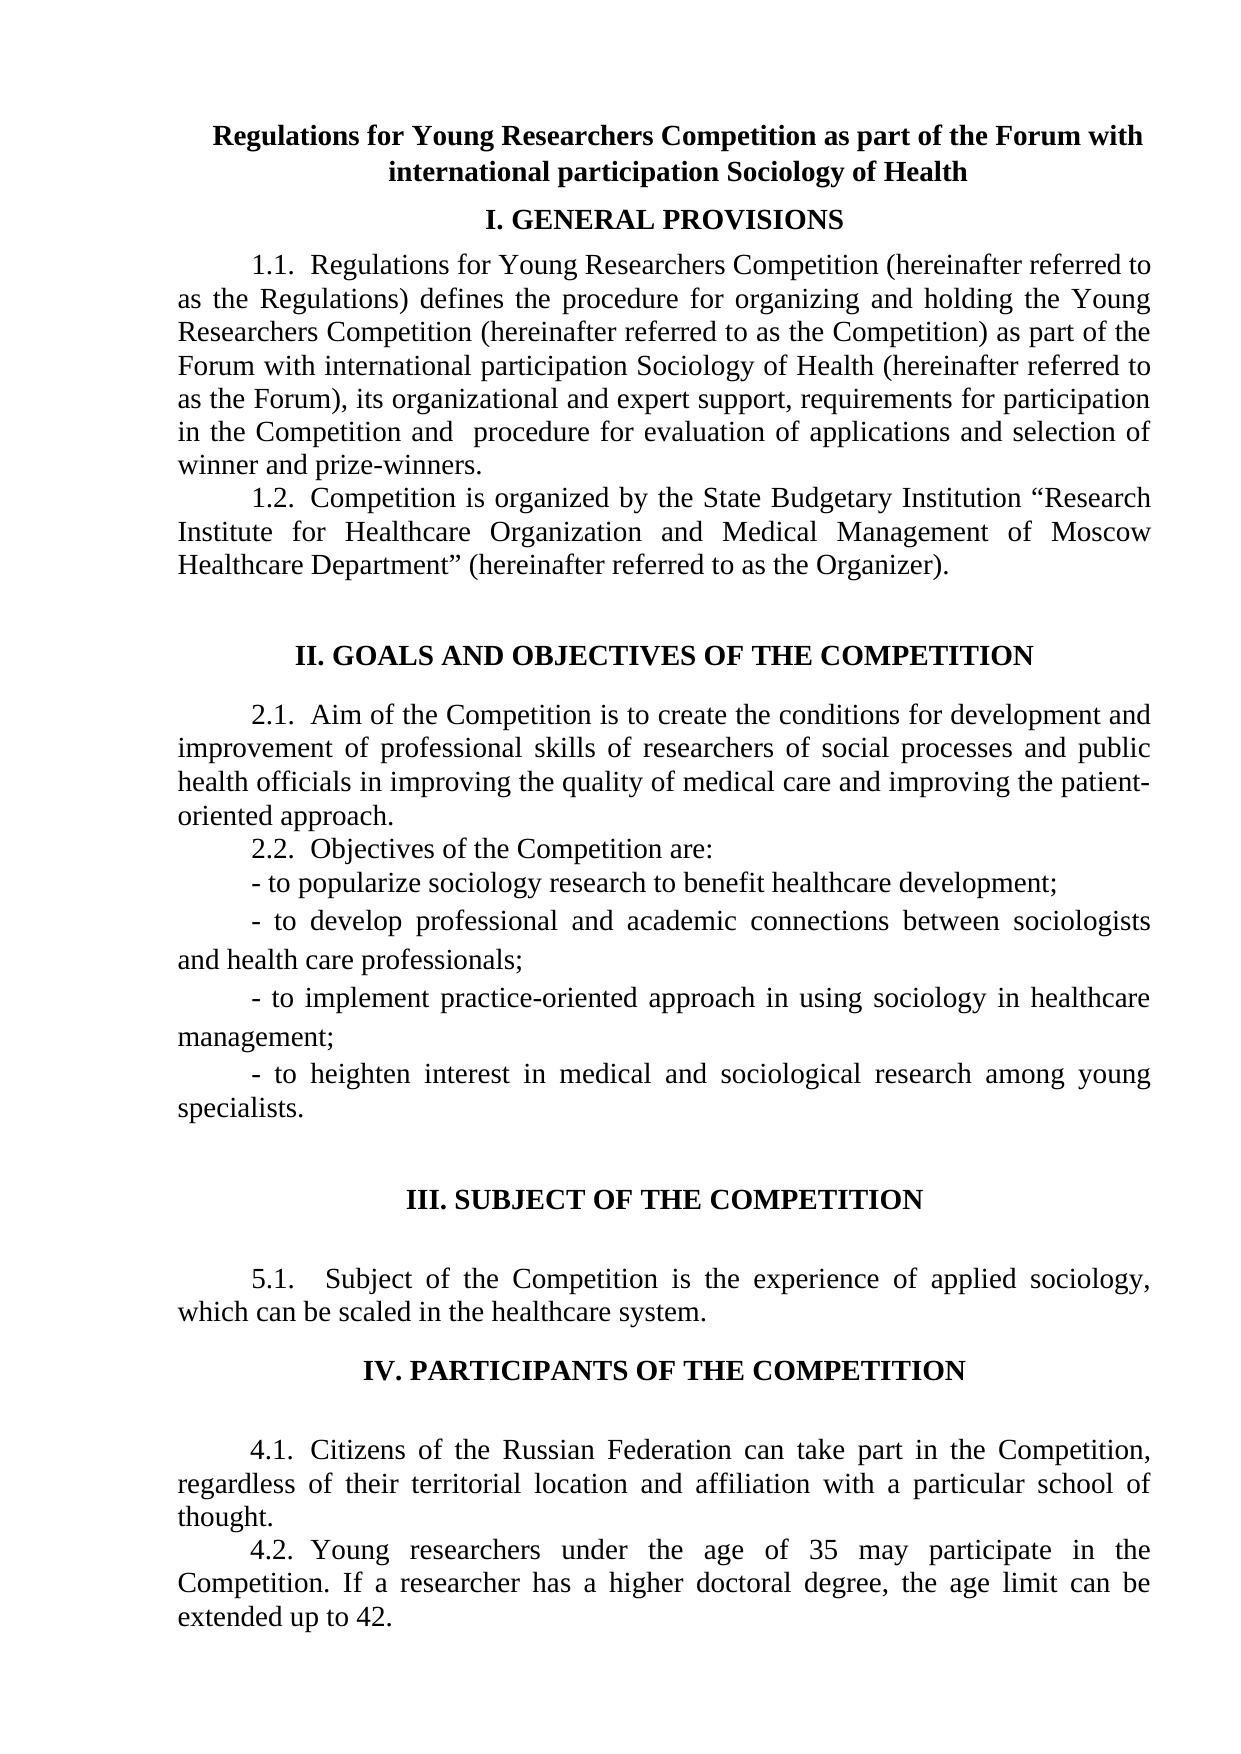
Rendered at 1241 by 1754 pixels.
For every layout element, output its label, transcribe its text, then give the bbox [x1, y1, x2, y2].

list Young researchers under the age of 35 may participate in the Competition. If a researcher has a higher doctoral degree, the age limit can be extended up to 42. [177, 1533, 1152, 1632]
list Regulations for Young Researchers Competition (hereinafter referred to as the Regulations) defines the procedure for organizing and holding the Young Researchers Competition (hereinafter referred to as the Competition) as part of the Forum with international participation Sociology of Health (hereinafter referred to as the Forum), its organizational and expert support, requirements for participation in the Competition and procedure for evaluation of applications and selection of winner and prize-winners. [177, 248, 1152, 481]
list Aim of the Competition is to create the conditions for development and improvement of professional skills of researchers of social processes and public health officials in improving the quality of medical care and improving the patient-oriented approach. [177, 697, 1152, 831]
text I. GENERAL PROVISIONS [177, 202, 1152, 236]
text - to implement practice-oriented approach in using sociology in healthcare management; [177, 980, 1152, 1052]
text Regulations for Young Researchers Competition as part of the Forum with international participation Sociology of Health [204, 118, 1152, 187]
text - to heighten interest in medical and sociological research among young specialists. [177, 1057, 1152, 1124]
text - to develop professional and academic connections between sociologists and health care professionals; [177, 903, 1152, 975]
list Citizens of the Russian Federation can take part in the Competition, regardless of their territorial location and affiliation with a particular school of thought. [177, 1433, 1152, 1533]
text II. GOALS AND OBJECTIVES OF THE COMPETITION [177, 638, 1152, 672]
text IV. PARTICIPANTS OF THE COMPETITION [177, 1353, 1152, 1387]
text III. SUBJECT OF THE COMPETITION [177, 1182, 1152, 1216]
list Subject of the Competition is the experience of applied sociology, which can be scaled in the healthcare system. [177, 1262, 1152, 1328]
text - to popularize sociology research to benefit healthcare development; [177, 865, 1152, 898]
list Competition is organized by the State Budgetary Institution “Research Institute for Healthcare Organization and Medical Management of Moscow Healthcare Department” (hereinafter referred to as the Organizer). [177, 481, 1152, 580]
list Objectives of the Competition are: [177, 831, 1152, 865]
